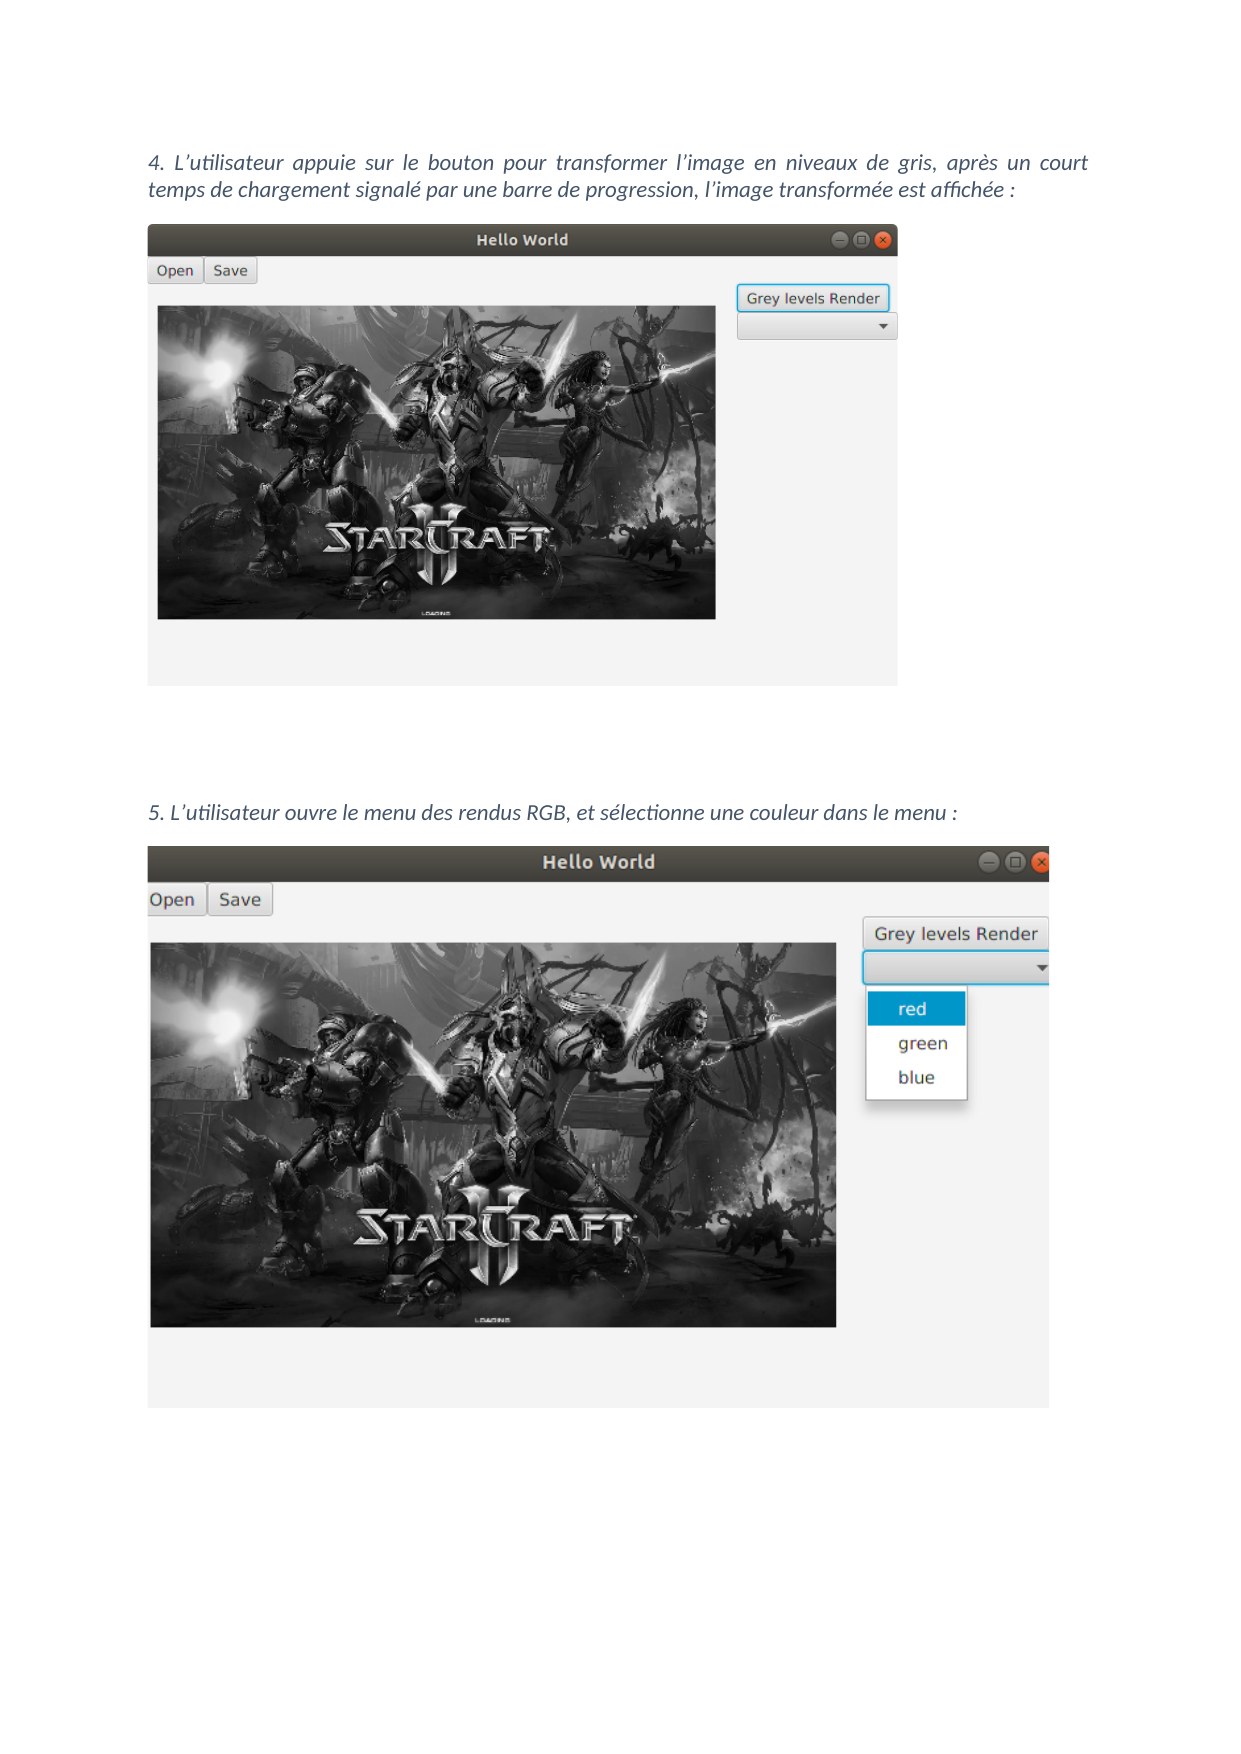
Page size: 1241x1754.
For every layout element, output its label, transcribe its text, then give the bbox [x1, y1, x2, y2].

picture [147, 846, 1050, 1408]
picture [147, 224, 898, 686]
